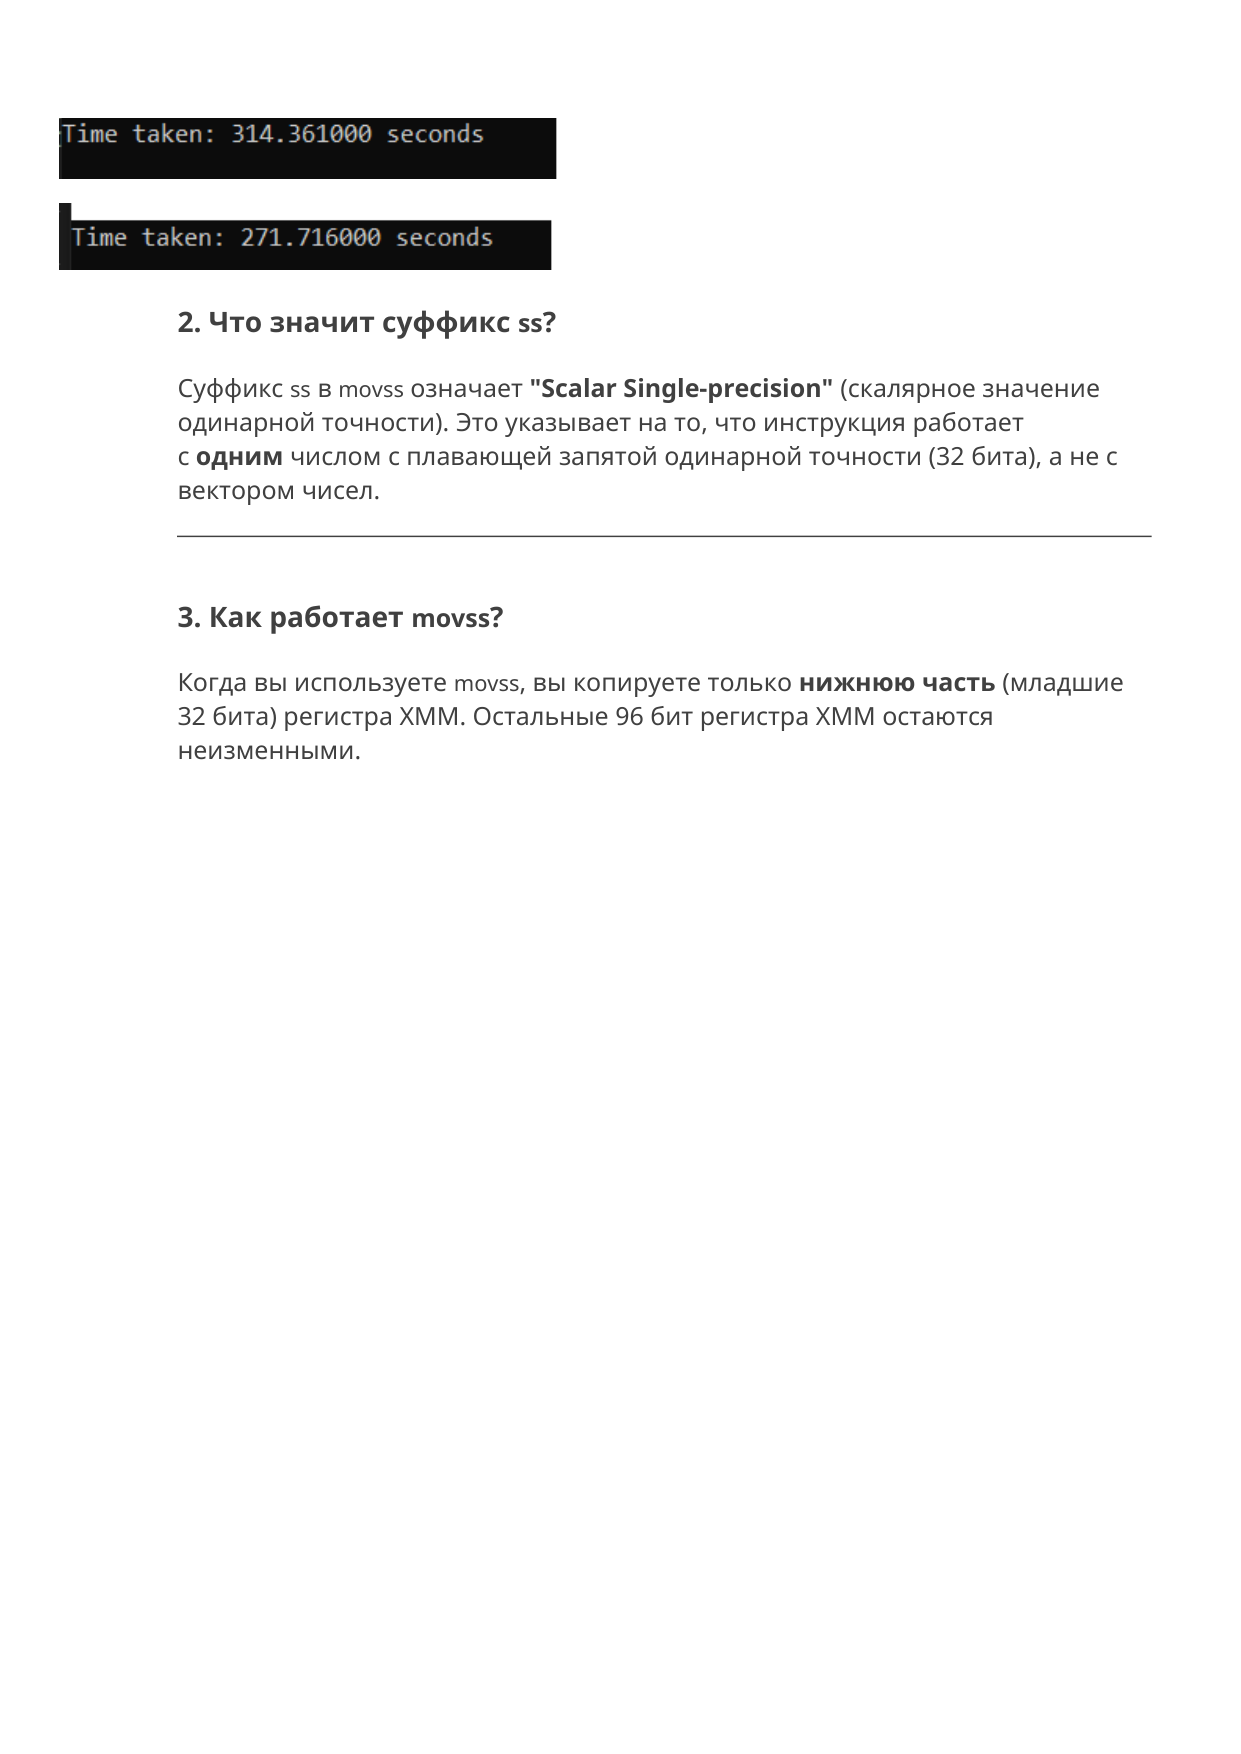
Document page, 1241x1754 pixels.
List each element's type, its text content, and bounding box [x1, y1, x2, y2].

text Когда вы используете movss, вы копируете только нижнюю часть (младшие 32 бита) регистра XMM. Остальные 96 бит регистра XMM остаются неизменными. [177, 664, 1152, 767]
picture [59, 118, 557, 179]
subtitle 2. Что значит суффикс ss? [177, 303, 1152, 341]
text Суффикс ss в movss означает "Scalar Single-precision" (скалярное значение одинарной точности). Это указывает на то, что инструкция работает с одним числом с плавающей запятой одинарной точности (32 бита), а не с вектором чисел. [177, 370, 1152, 506]
picture [59, 203, 552, 270]
subtitle 3. Как работает movss? [177, 597, 1152, 635]
